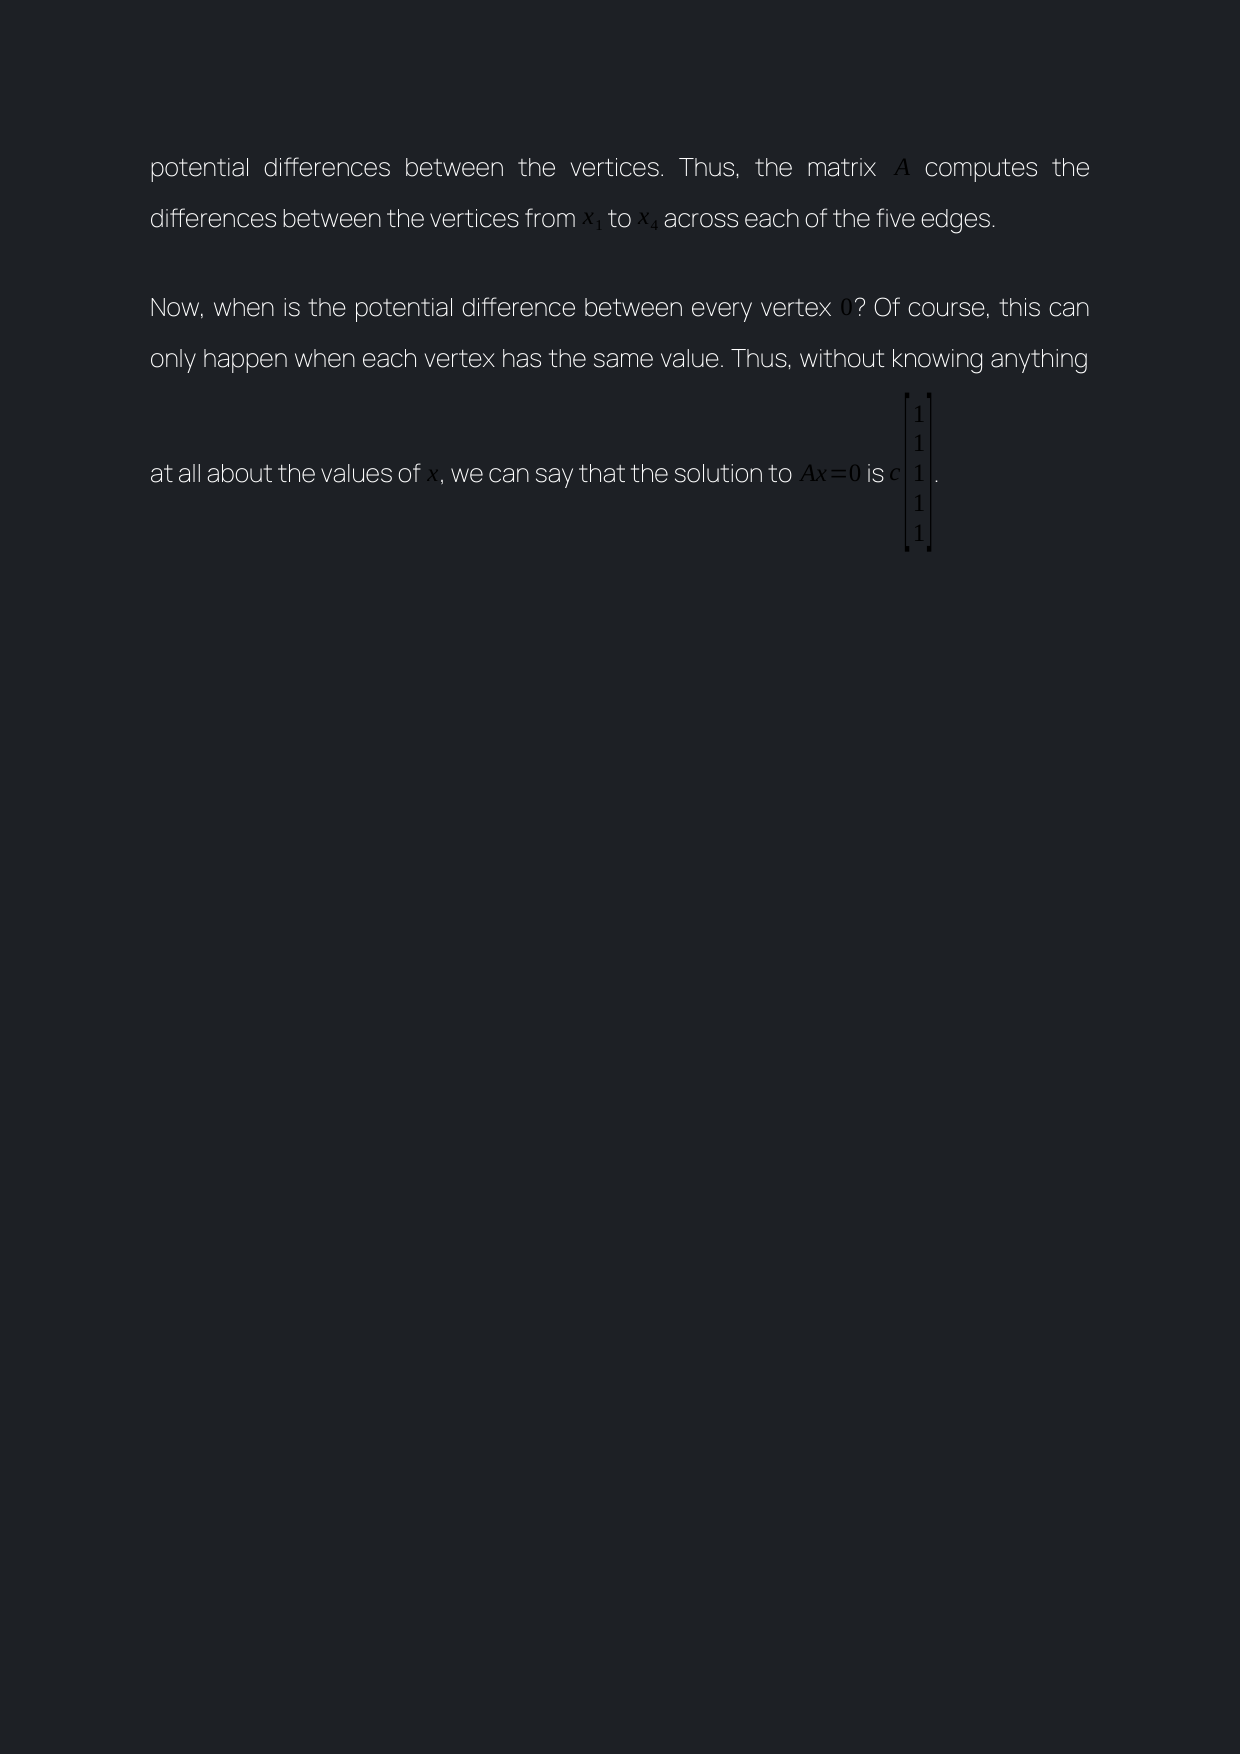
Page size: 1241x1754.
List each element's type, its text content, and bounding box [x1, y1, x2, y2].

text Now, when is the potential difference between every vertex ? Of course, this can only happen when each vertex has the same value. Thus, without knowing anything at all about the values of , we can say that the solution to is . [150, 290, 1090, 554]
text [150, 150, 1090, 235]
